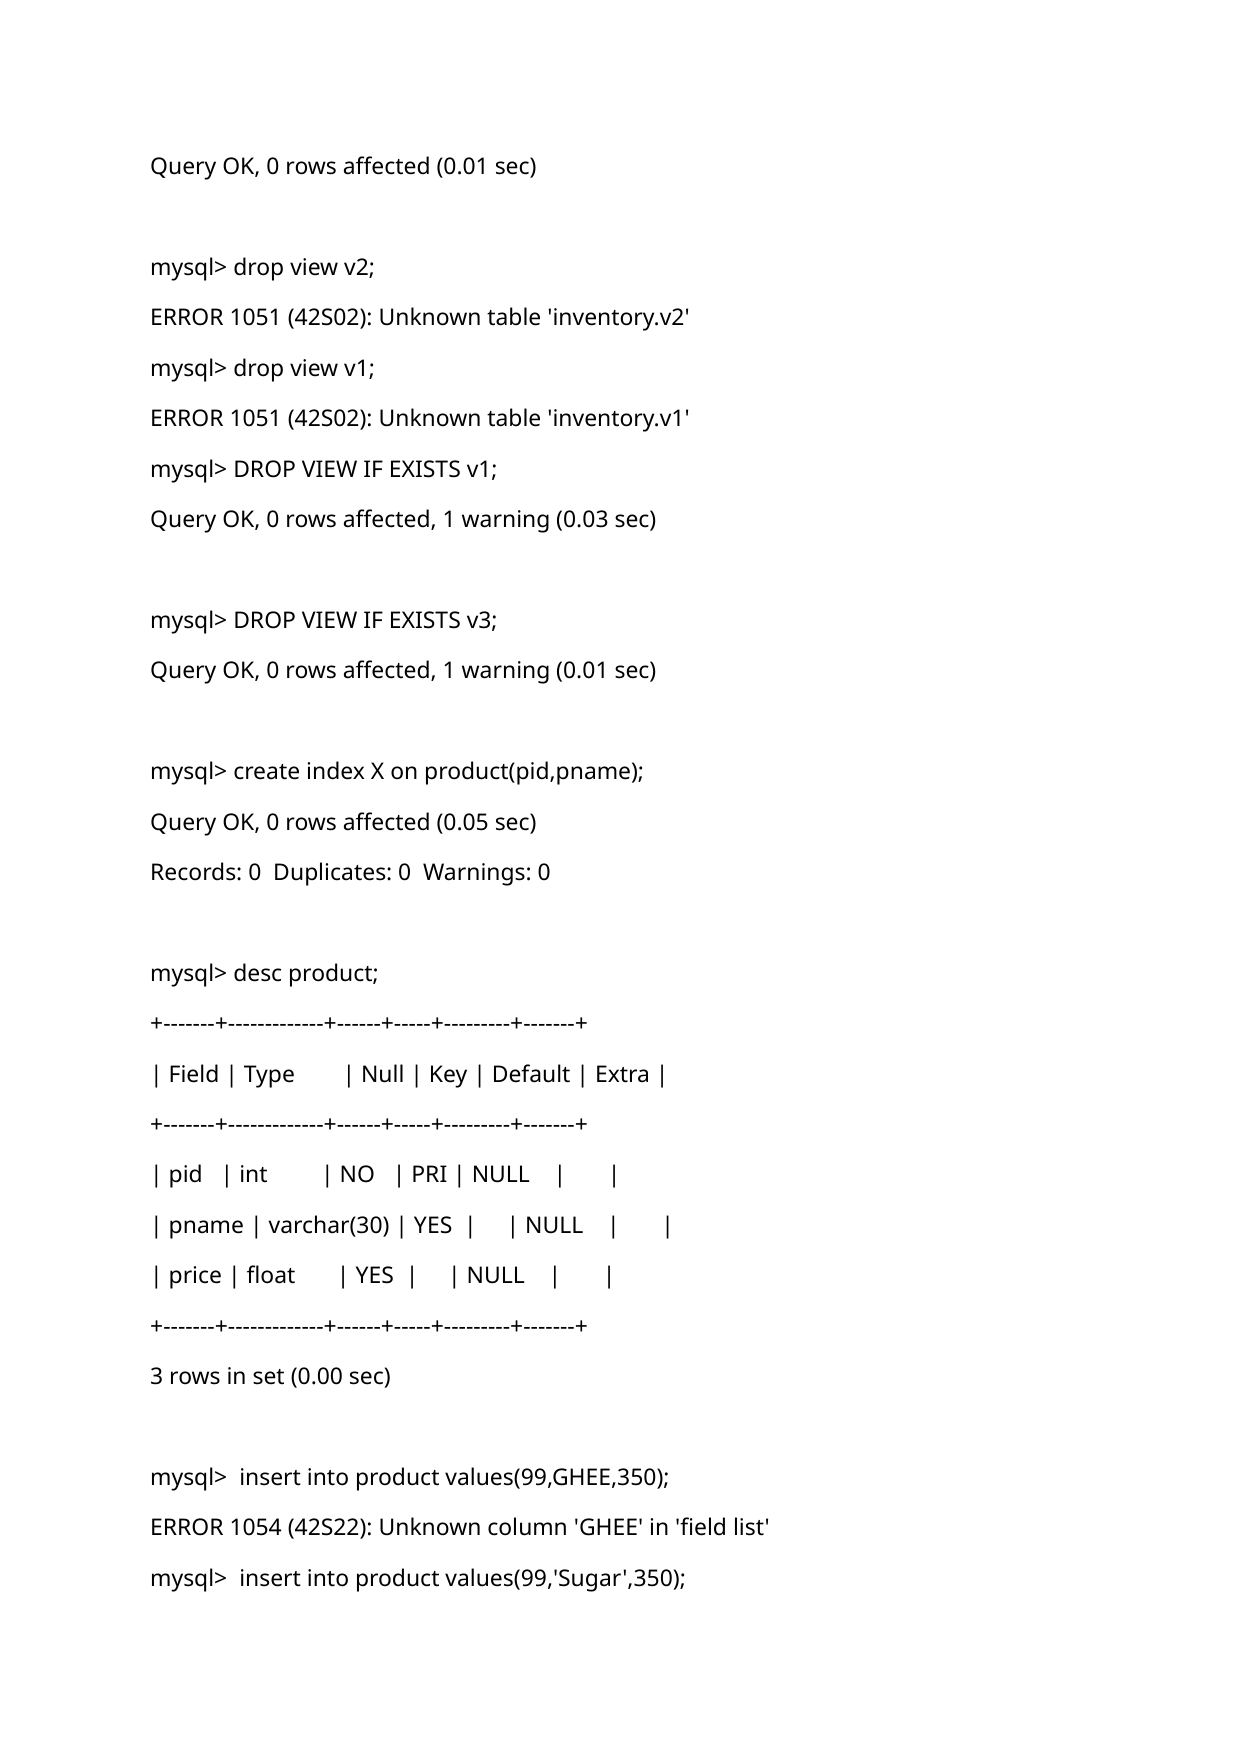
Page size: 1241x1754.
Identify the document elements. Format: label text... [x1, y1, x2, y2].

text mysql> DROP VIEW IF EXISTS v3; [150, 604, 1090, 635]
text Query OK, 0 rows affected, 1 warning (0.01 sec) [150, 654, 1090, 685]
text Query OK, 0 rows affected (0.01 sec) [150, 150, 1090, 181]
text ERROR 1054 (42S22): Unknown column 'GHEE' in 'field list' [150, 1511, 1090, 1542]
text | pid | int | NO | PRI | NULL | | [150, 1158, 1090, 1189]
text ERROR 1051 (42S02): Unknown table 'inventory.v2' [150, 301, 1090, 332]
text mysql> DROP VIEW IF EXISTS v1; [150, 452, 1090, 484]
text | pname | varchar(30) | YES | | NULL | | [150, 1209, 1090, 1240]
text mysql> insert into product values(99,GHEE,350); [150, 1461, 1090, 1492]
text +-------+-------------+------+-----+---------+-------+ [150, 1108, 1090, 1139]
text Query OK, 0 rows affected (0.05 sec) [150, 805, 1090, 837]
text mysql> desc product; [150, 957, 1090, 988]
text mysql> drop view v2; [150, 251, 1090, 282]
text | price | float | YES | | NULL | | [150, 1259, 1090, 1290]
text +-------+-------------+------+-----+---------+-------+ [150, 1309, 1090, 1341]
text Query OK, 0 rows affected, 1 warning (0.03 sec) [150, 503, 1090, 534]
text Records: 0 Duplicates: 0 Warnings: 0 [150, 856, 1090, 887]
text +-------+-------------+------+-----+---------+-------+ [150, 1007, 1090, 1038]
text ERROR 1051 (42S02): Unknown table 'inventory.v1' [150, 402, 1090, 433]
text mysql> insert into product values(99,'Sugar',350); [150, 1562, 1090, 1593]
text 3 rows in set (0.00 sec) [150, 1360, 1090, 1391]
text mysql> drop view v1; [150, 352, 1090, 383]
text | Field | Type | Null | Key | Default | Extra | [150, 1057, 1090, 1089]
text mysql> create index X on product(pid,pname); [150, 755, 1090, 786]
